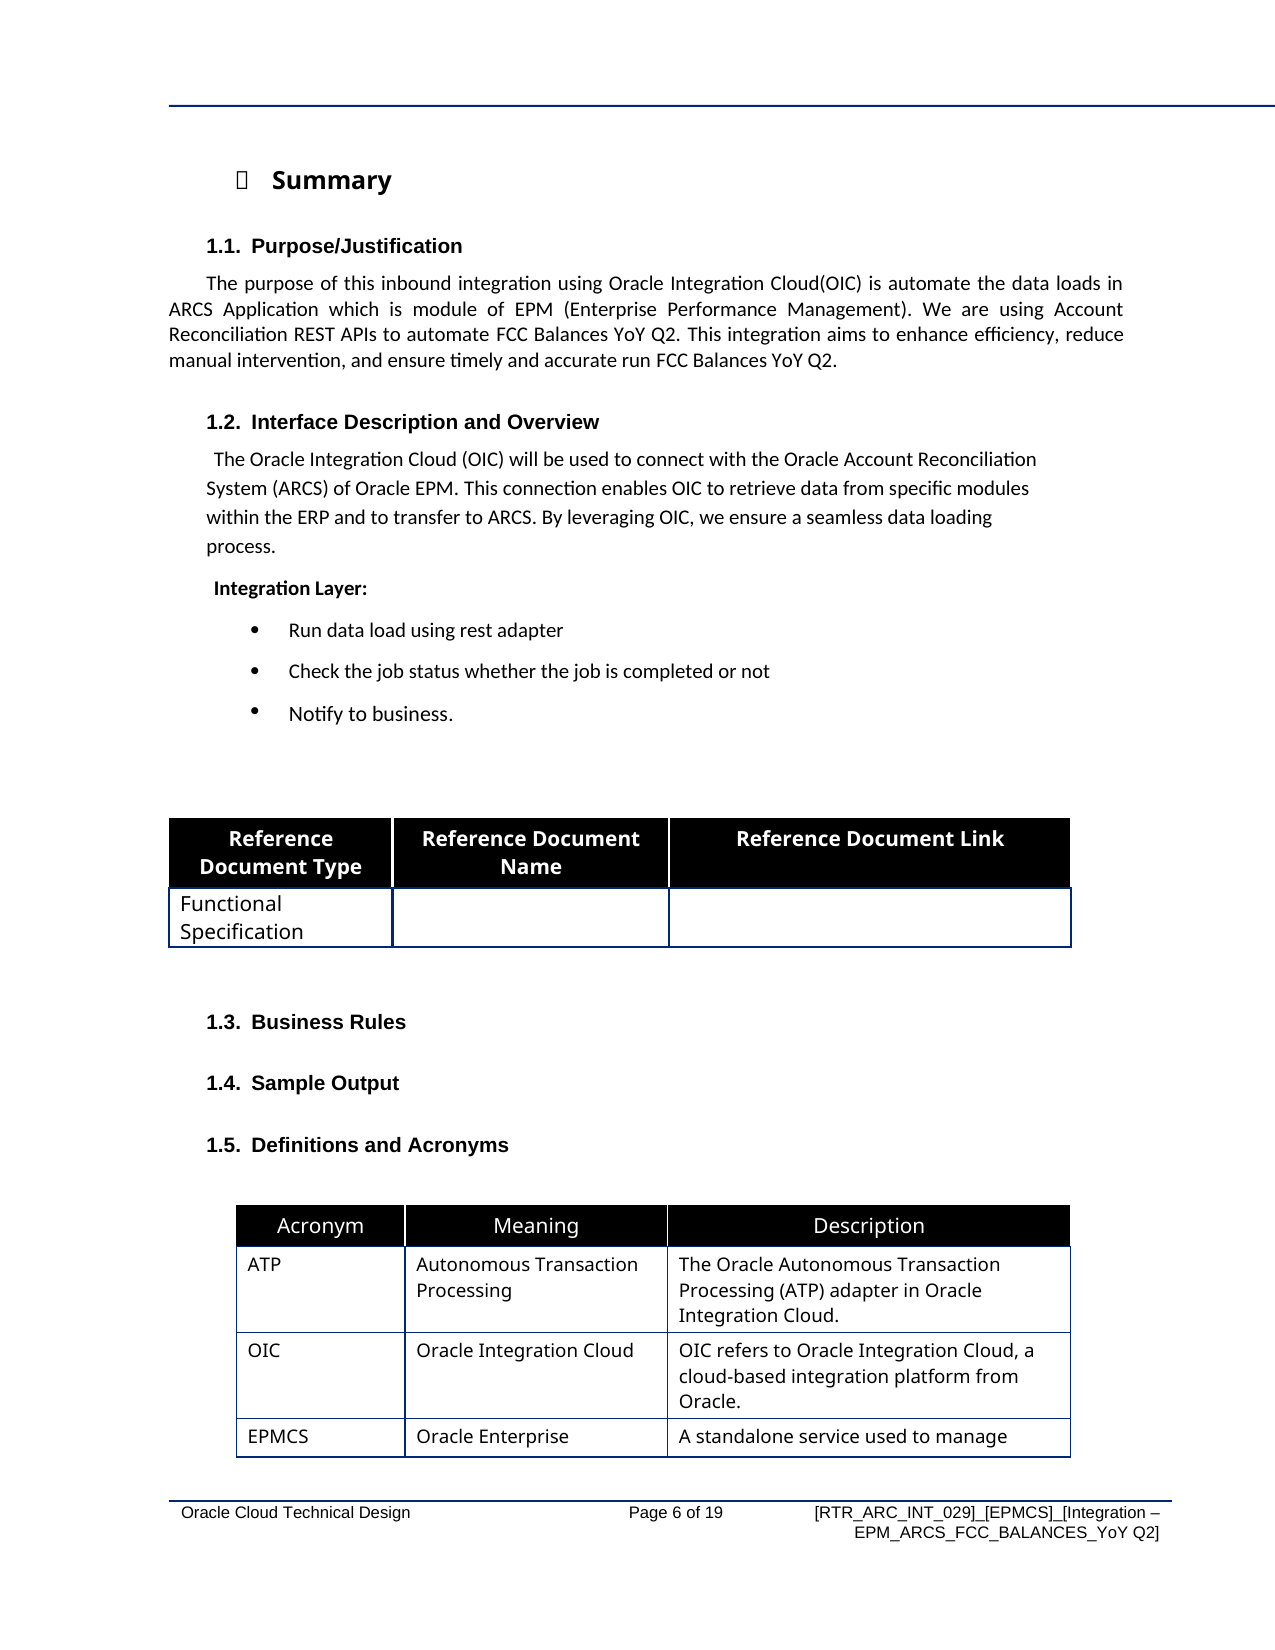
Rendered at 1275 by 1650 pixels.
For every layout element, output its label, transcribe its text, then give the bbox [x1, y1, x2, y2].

list Check the job status whether the job is completed or not [251, 659, 1050, 684]
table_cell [406, 1419, 667, 1456]
table_cell EPMCS [237, 1419, 404, 1456]
table_header Reference Document Link [670, 818, 1070, 887]
table_cell ATP [237, 1247, 404, 1332]
subtitle Purpose/Justification [206, 234, 1125, 258]
table_cell Autonomous Transaction Processing [406, 1247, 667, 1332]
text The purpose of this inbound integration using Oracle Integration Cloud(OIC) is automate the data loads in ARCS Application which is module of EPM (Enterprise Performance Management). We are using Account Reconciliation REST APIs to automate FCC Balances YoY Q2. This integration aims to enhance efficiency, reduce manual intervention, and ensure timely and accurate run FCC Balances YoY Q2. [169, 271, 1125, 372]
table_cell [670, 889, 1070, 946]
table_header Reference Document Name [394, 818, 668, 887]
table_cell The Oracle Autonomous Transaction Processing (ATP) adapter in Oracle Integration Cloud. [668, 1247, 1070, 1332]
table_cell Functional Specification [170, 889, 391, 946]
table_cell [394, 889, 668, 946]
subtitle Summary [234, 162, 1125, 197]
table_header Description [668, 1205, 1070, 1246]
table_header Reference Document Type [169, 818, 391, 887]
table_cell OIC refers to Oracle Integration Cloud, a cloud-based integration platform from Oracle. [668, 1333, 1070, 1418]
table_cell Oracle Integration Cloud [406, 1333, 667, 1418]
table_header Acronym [236, 1205, 404, 1246]
text The Oracle Integration Cloud (OIC) will be used to connect with the Oracle Account Reconciliation System (ARCS) of Oracle EPM. This connection enables OIC to retrieve data from specific modules within the ERP and to transfer to ARCS. By leveraging OIC, we ensure a seamless data loading process. [206, 446, 1050, 559]
list Run data load using rest adapter [251, 617, 1050, 642]
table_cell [668, 1419, 1070, 1456]
table_header Meaning [406, 1205, 667, 1246]
subtitle Definitions and Acronyms [206, 1132, 1125, 1156]
list Notify to business. [251, 700, 1125, 727]
subtitle Interface Description and Overview [206, 410, 1125, 434]
subtitle Sample Output [206, 1071, 1125, 1095]
subtitle Business Rules [206, 1009, 1125, 1033]
table_cell OIC [237, 1333, 404, 1418]
text Integration Layer: [206, 575, 1050, 601]
